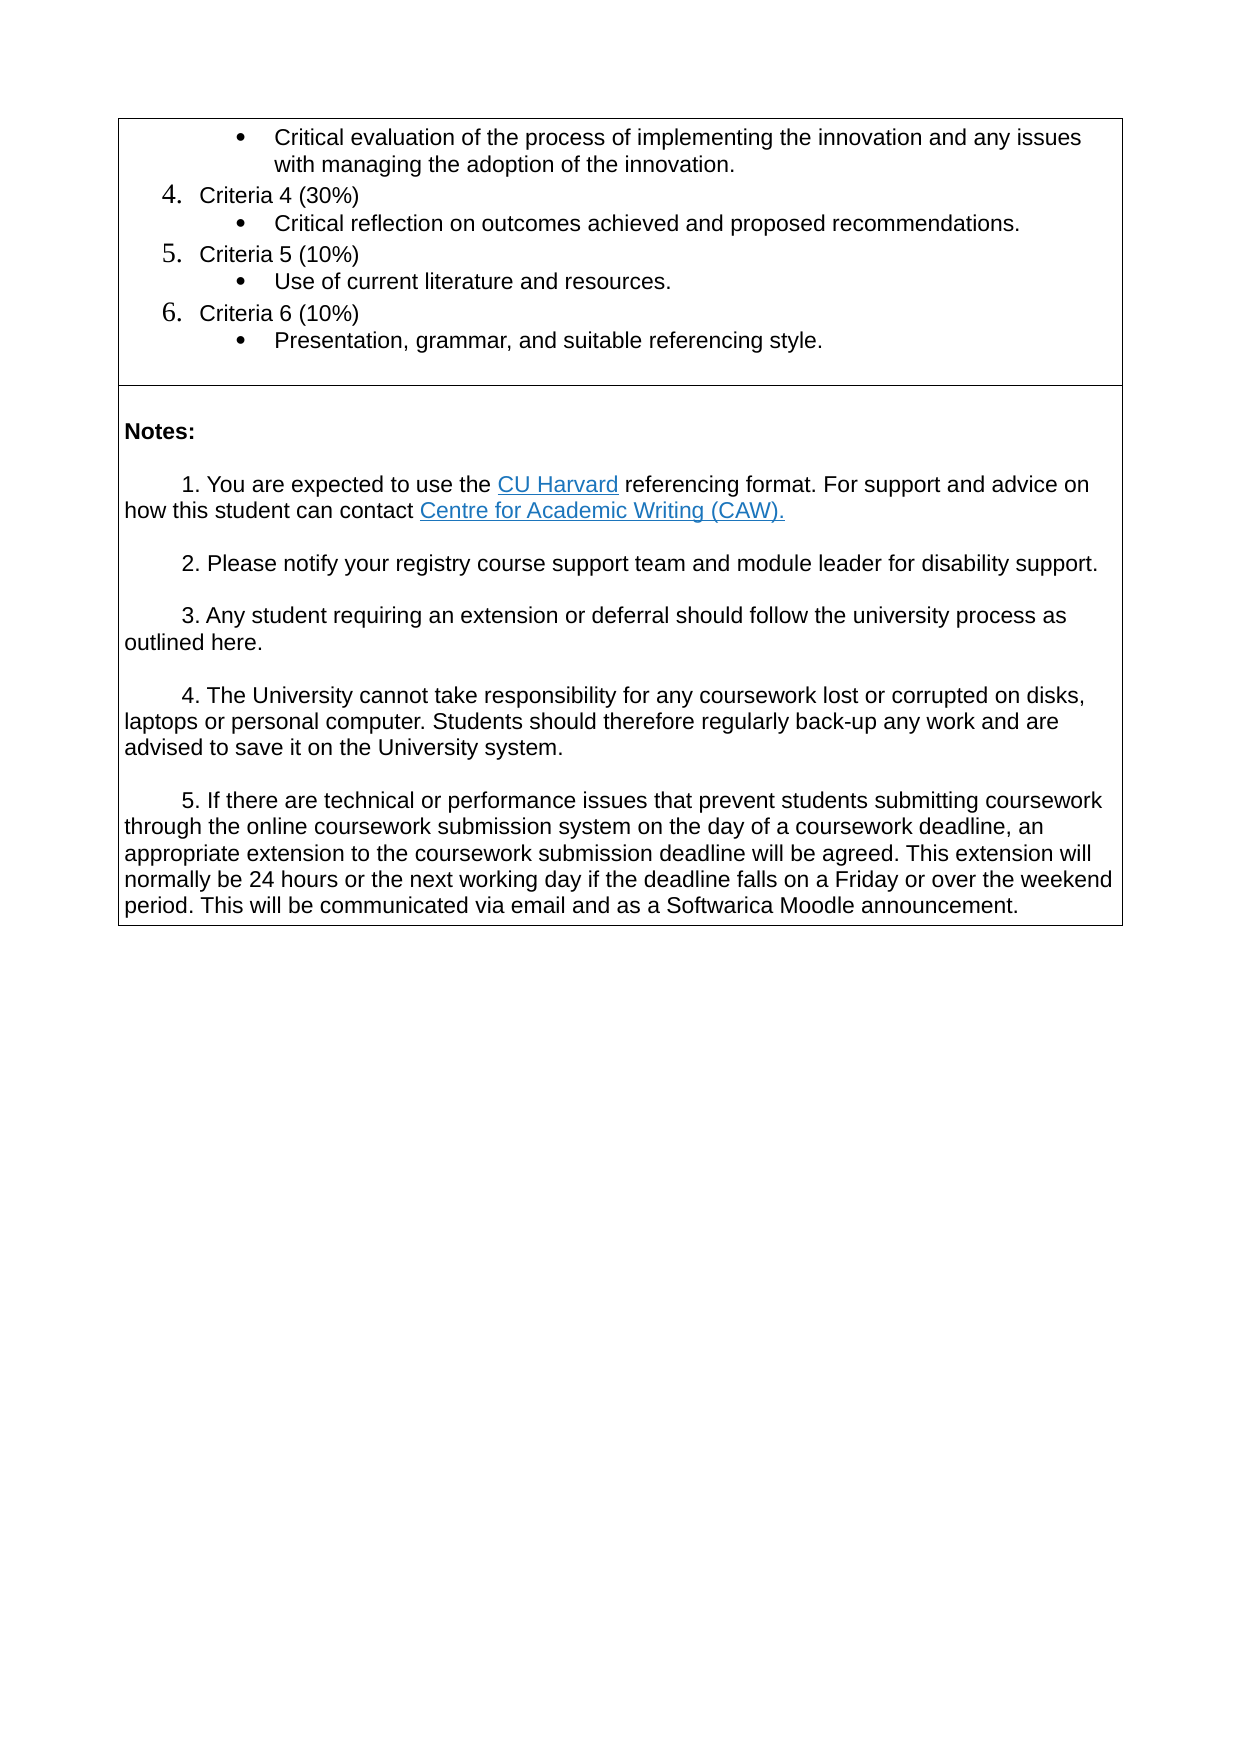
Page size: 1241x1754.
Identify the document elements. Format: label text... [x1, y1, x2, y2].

table_cell Notes: 1. You are expected to use the CU Harvard referencing format. For support and advice on how this student can contact Centre for Academic Writing (CAW). 2. Please notify your registry course support team and module leader for disability support. 3. Any student requiring an extension or deferral should follow the university process as outlined here. 4. The University cannot take responsibility for any coursework lost or corrupted on disks, laptops or personal computer. Students should therefore regularly back-up any work and are advised to save it on the University system. 5. If there are technical or performance issues that prevent students submitting coursework through the online coursework submission system on the day of a coursework deadline, an appropriate extension to the coursework submission deadline will be agreed. This extension will normally be 24 hours or the next working day if the deadline falls on a Friday or over the weekend period. This will be communicated via email and as a Softwarica Moodle announcement. [119, 386, 1122, 924]
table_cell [119, 119, 1122, 385]
